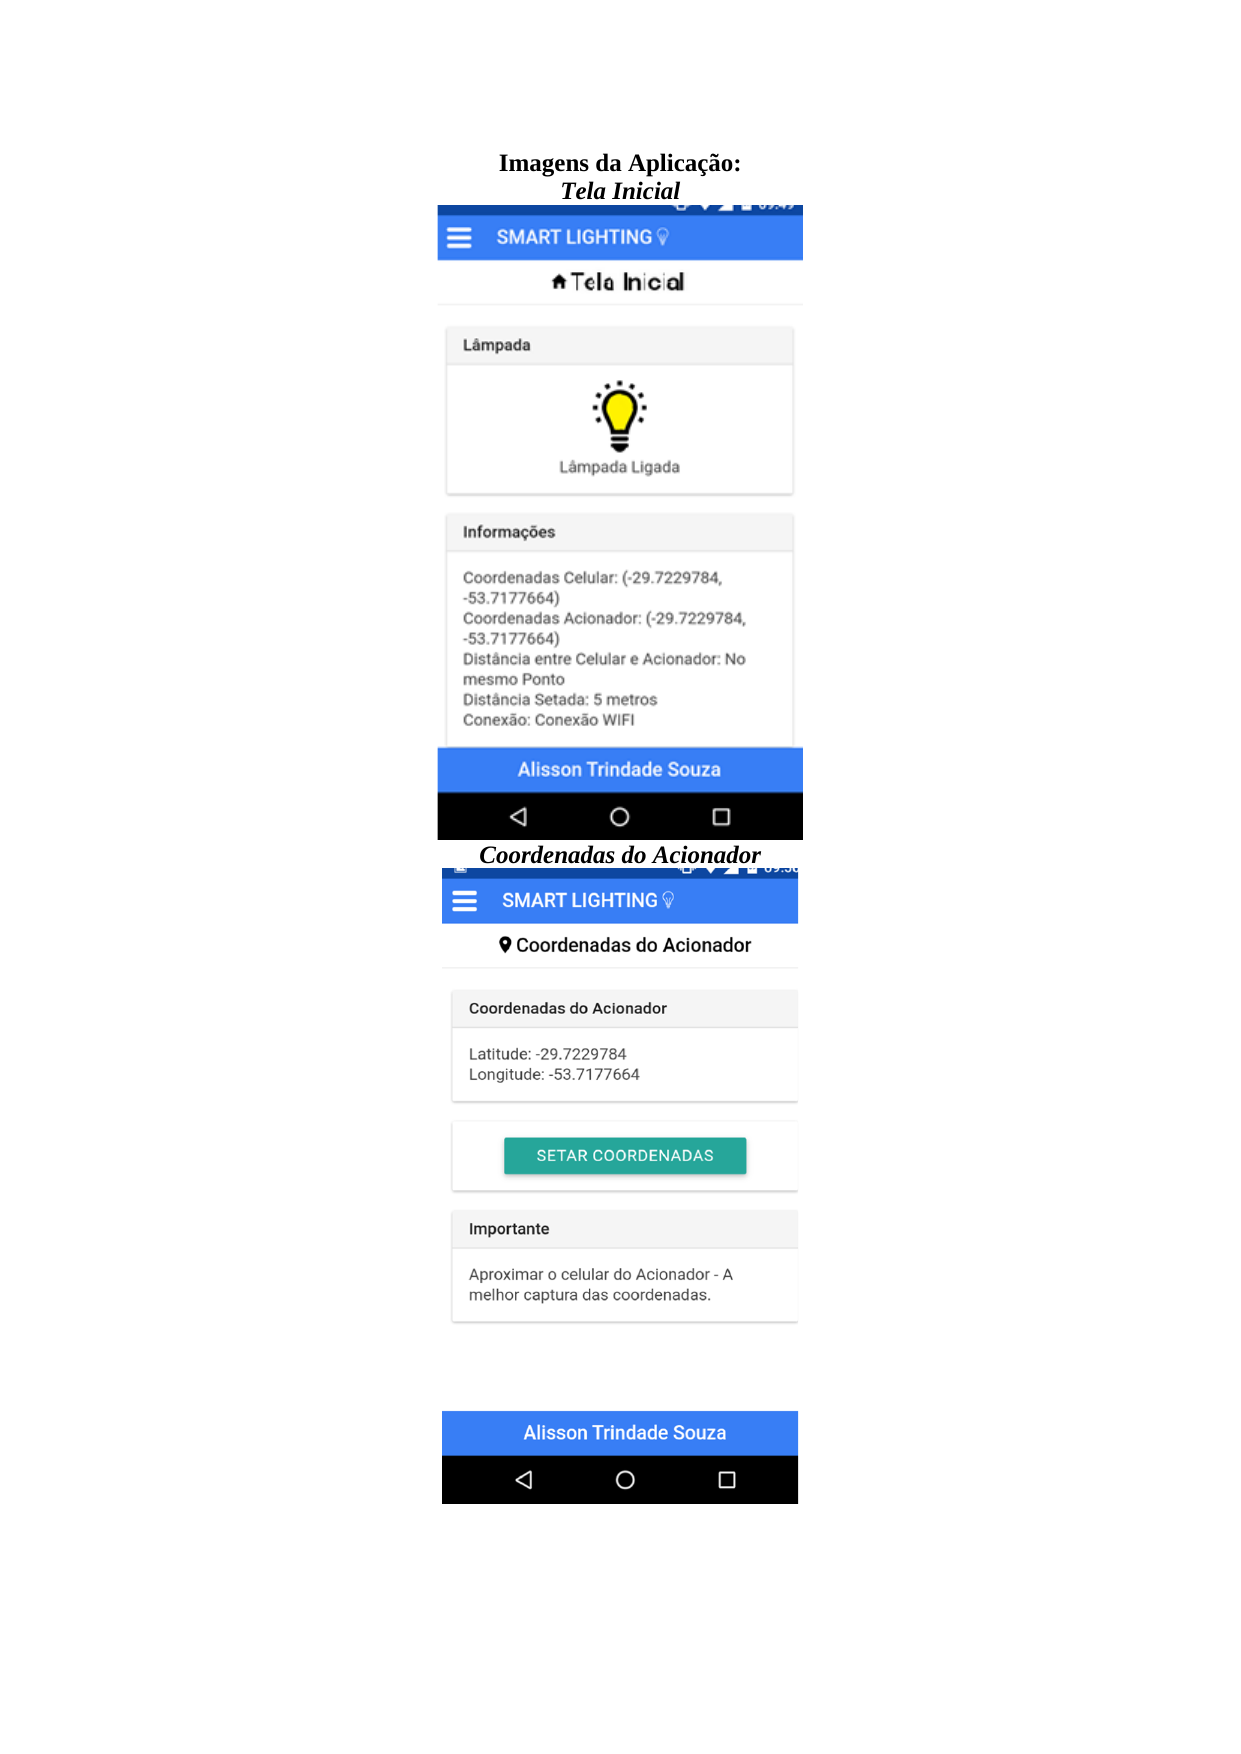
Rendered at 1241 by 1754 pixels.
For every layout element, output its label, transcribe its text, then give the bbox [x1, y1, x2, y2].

text Coordenadas do Acionador [177, 840, 1063, 869]
picture [437, 205, 803, 840]
text Tela Inicial [177, 176, 1063, 205]
picture [442, 868, 799, 1504]
text Imagens da Aplicação: [177, 148, 1063, 176]
